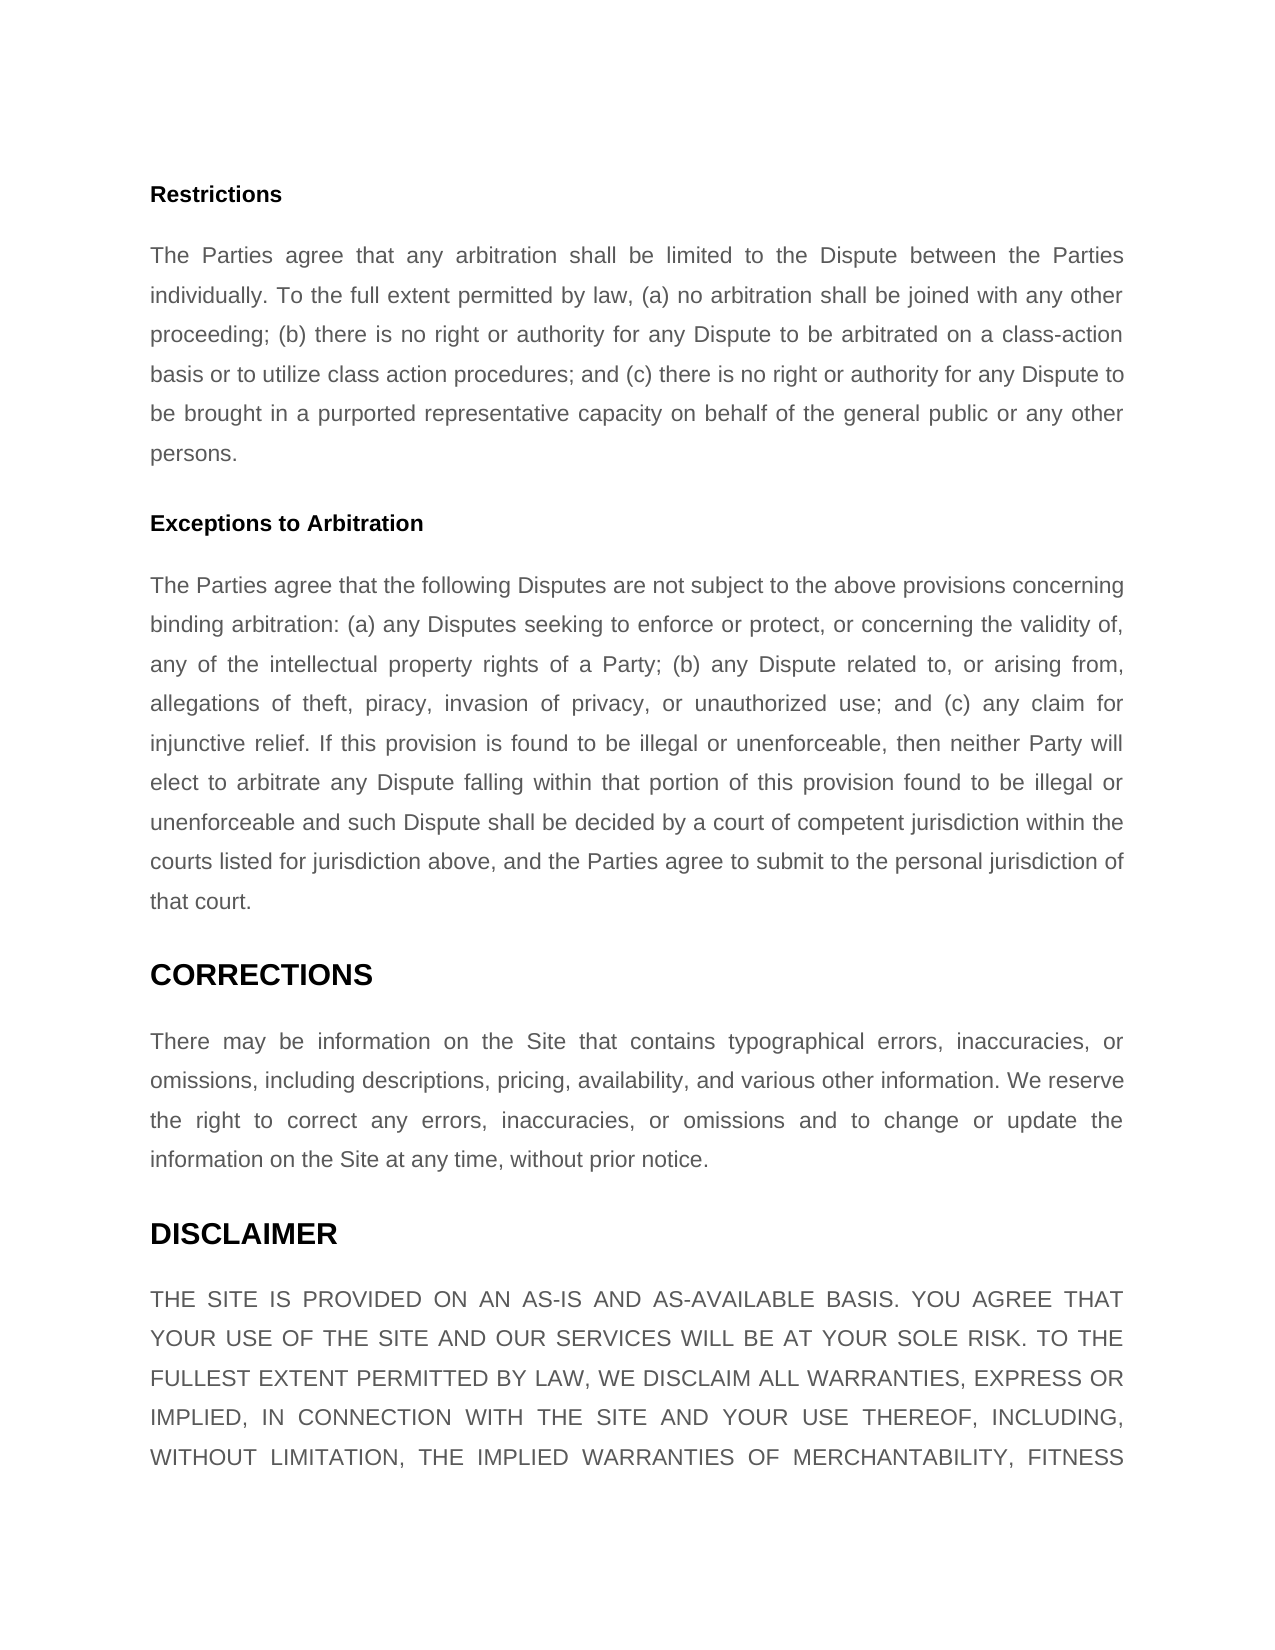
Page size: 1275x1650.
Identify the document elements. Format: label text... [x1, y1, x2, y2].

text DISCLAIMER [150, 1216, 1125, 1251]
text Exceptions to Arbitration [150, 510, 1125, 537]
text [150, 1286, 1125, 1470]
text The Parties agree that the following Disputes are not subject to the above provisions concerning binding arbitration: (a) any Disputes seeking to enforce or protect, or concerning the validity of, any of the intellectual property rights of a Party; (b) any Dispute related to, or arising from, allegations of theft, piracy, invasion of privacy, or unauthorized use; and (c) any claim for injunctive relief. If this provision is found to be illegal or unenforceable, then neither Party will elect to arbitrate any Dispute falling within that portion of this provision found to be illegal or unenforceable and such Dispute shall be decided by a court of competent jurisdiction within the courts listed for jurisdiction above, and the Parties agree to submit to the personal jurisdiction of that court. [150, 572, 1125, 914]
text The Parties agree that any arbitration shall be limited to the Dispute between the Parties individually. To the full extent permitted by law, (a) no arbitration shall be joined with any other proceeding; (b) there is no right or authority for any Dispute to be arbitrated on a class-action basis or to utilize class action procedures; and (c) there is no right or authority for any Dispute to be brought in a purported representative capacity on behalf of the general public or any other persons. [150, 242, 1125, 466]
text CORRECTIONS [150, 957, 1125, 992]
text Restrictions [150, 181, 1125, 207]
text There may be information on the Site that contains typographical errors, inaccuracies, or omissions, including descriptions, pricing, availability, and various other information. We reserve the right to correct any errors, inaccuracies, or omissions and to change or update the information on the Site at any time, without prior notice. [150, 1028, 1125, 1172]
